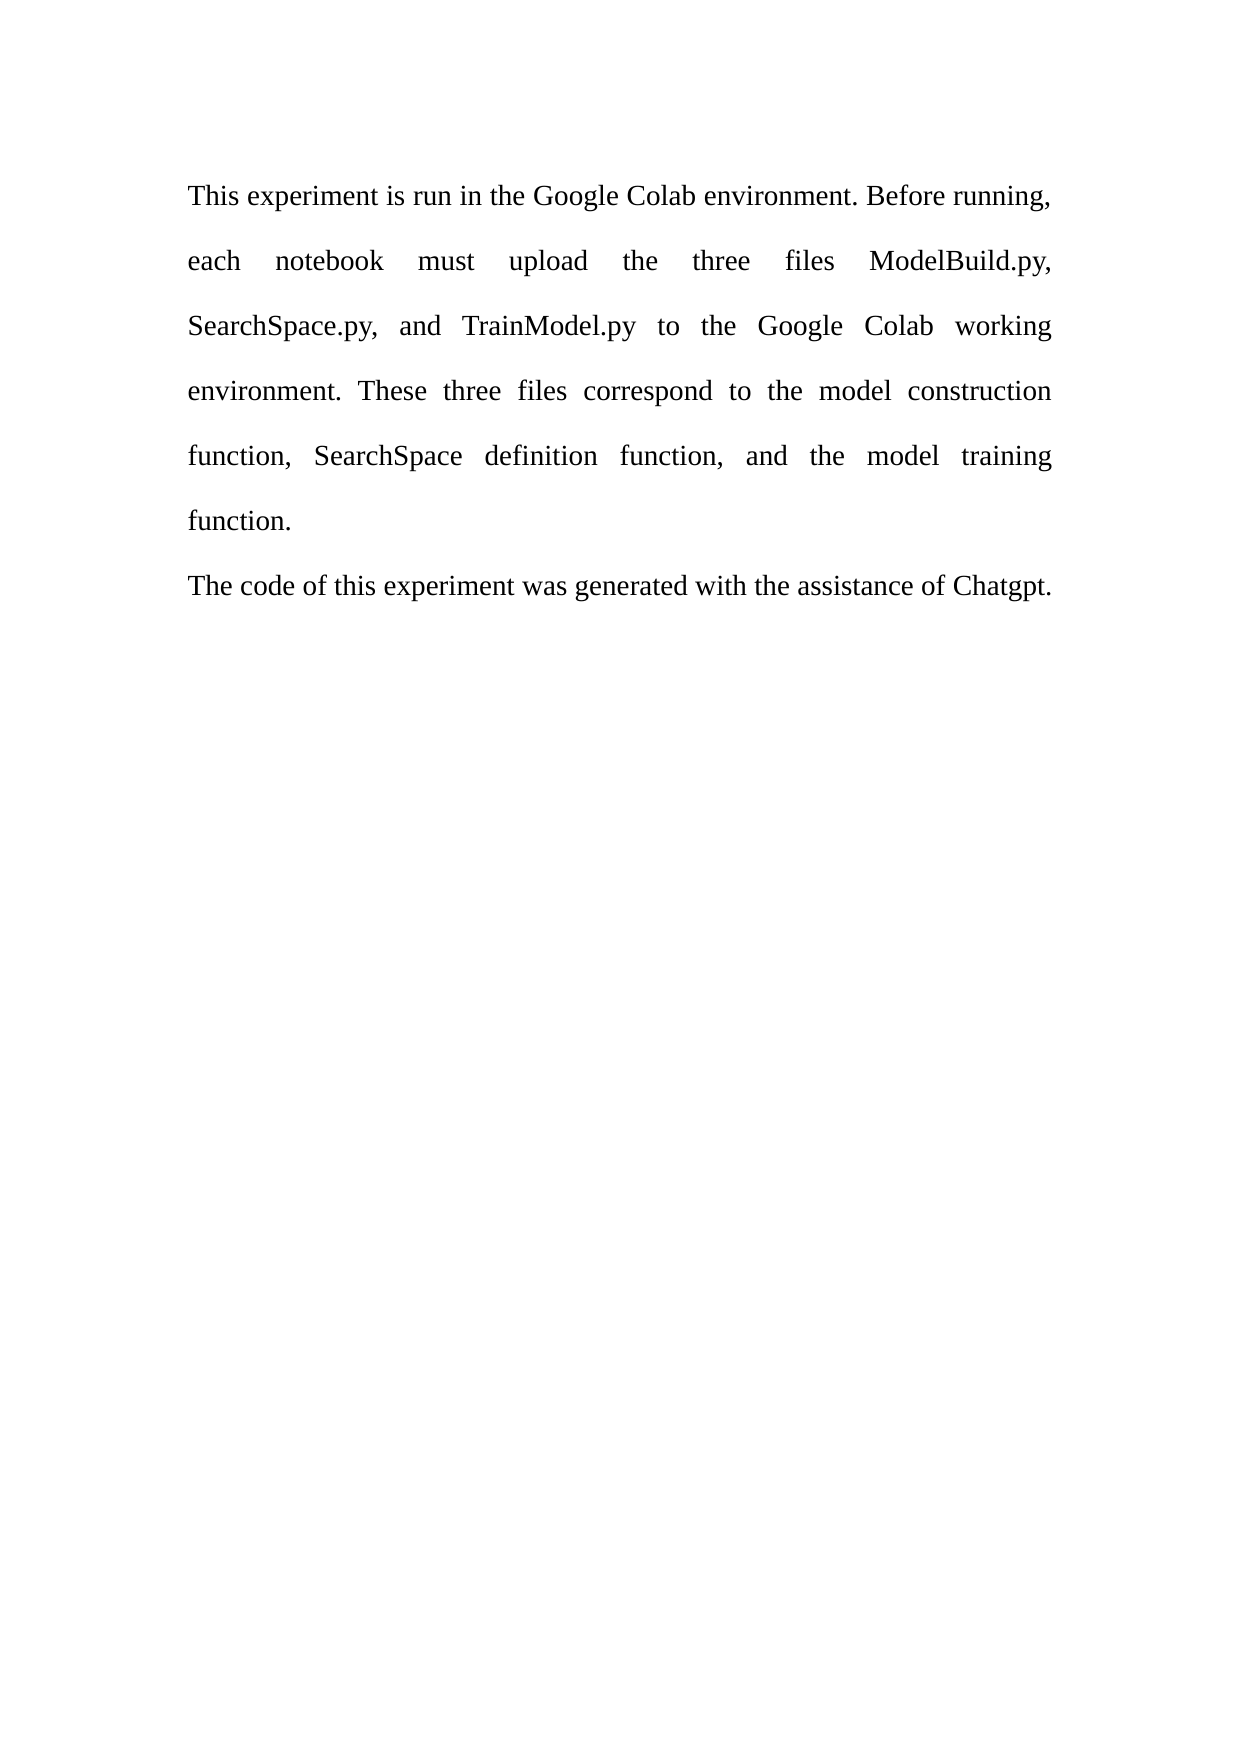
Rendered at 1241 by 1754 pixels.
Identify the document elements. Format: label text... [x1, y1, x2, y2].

text The code of this experiment was generated with the assistance of Chatgpt. [187, 552, 1053, 617]
text This experiment is run in the Google Colab environment. Before running, each notebook must upload the three files ModelBuild.py, SearchSpace.py, and TrainModel.py to the Google Colab working environment. These three files correspond to the model construction function, SearchSpace definition function, and the model training function. [187, 162, 1053, 552]
